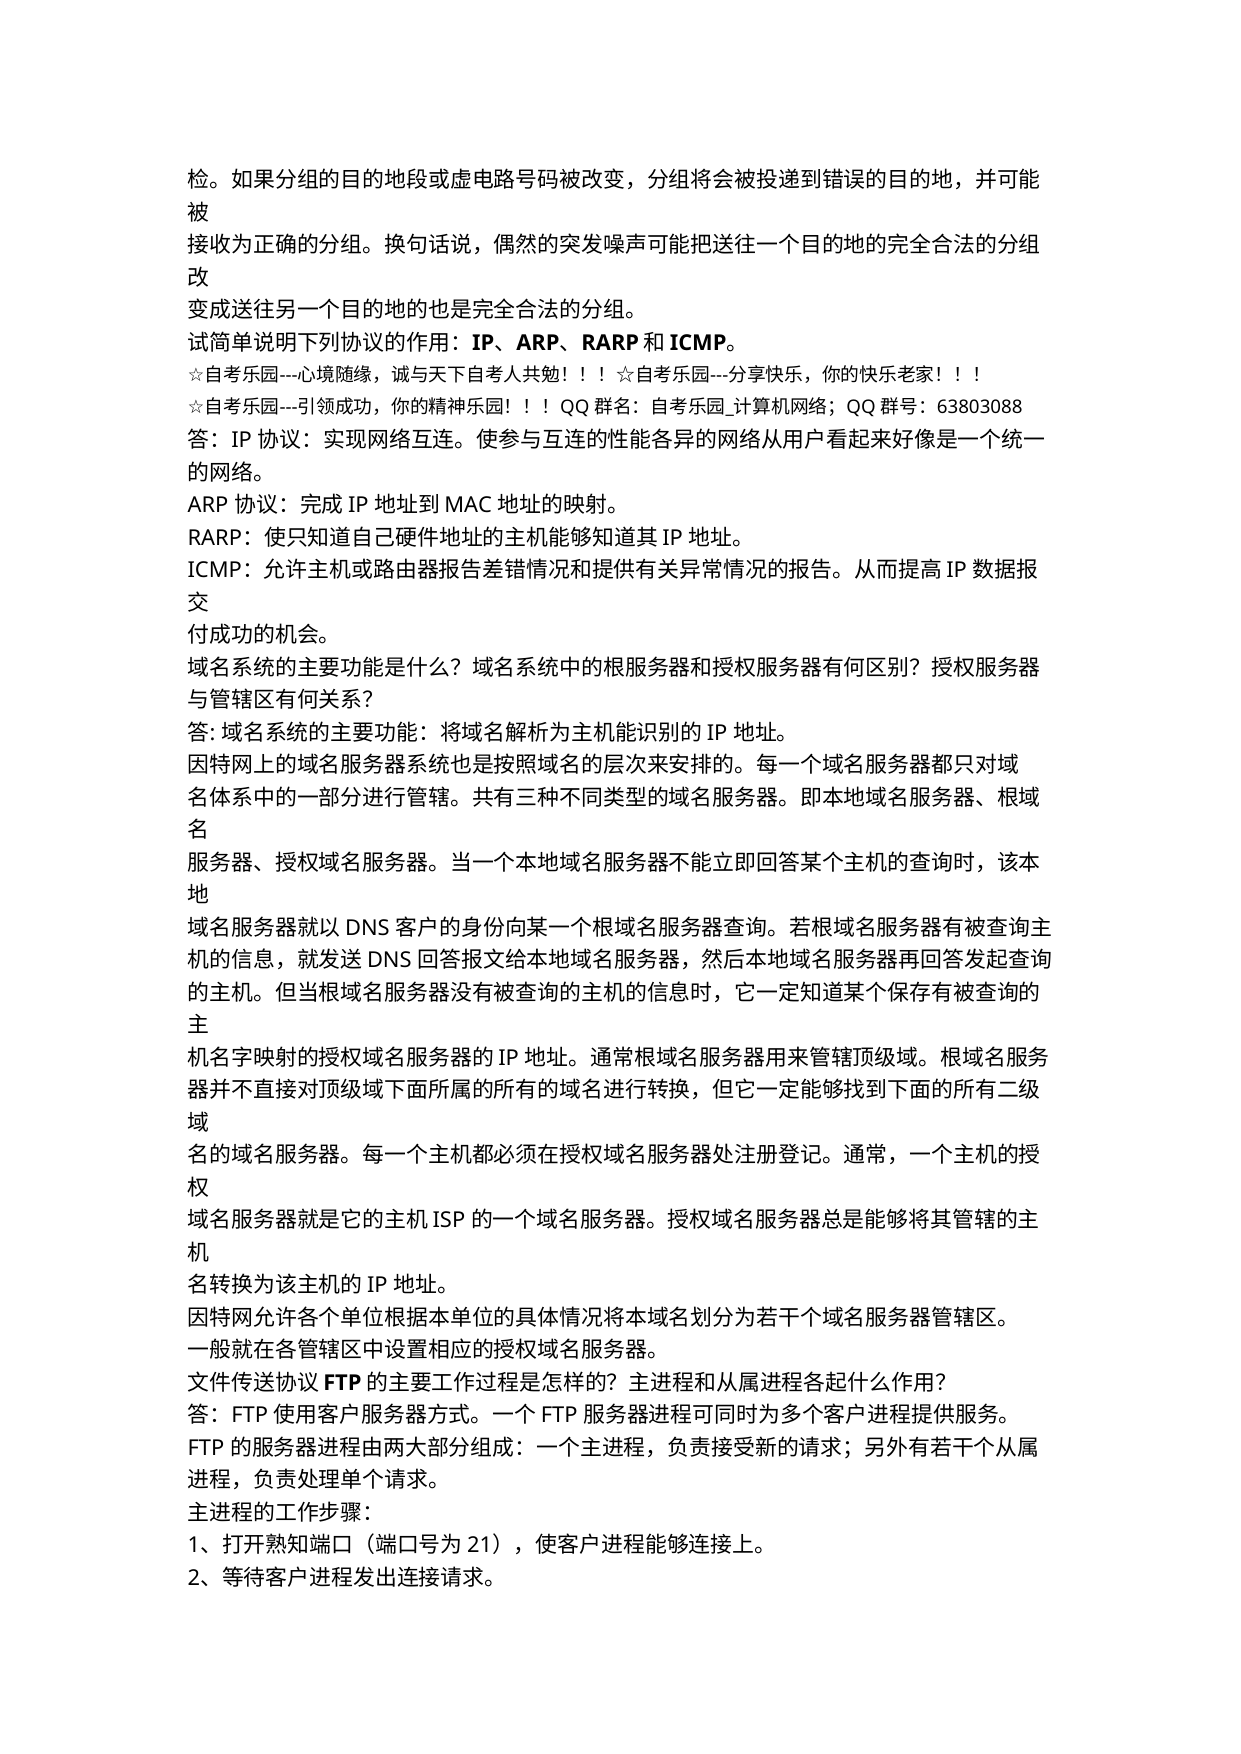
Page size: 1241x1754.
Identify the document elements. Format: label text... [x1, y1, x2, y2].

text FTP 的服务器进程由两大部分组成：一个主进程，负责接受新的请求；另外有若干个从属 [187, 1429, 1053, 1462]
text 变成送往另一个目的地的也是完全合法的分组。 [187, 292, 1053, 324]
text 域名系统的主要功能是什么？域名系统中的根服务器和授权服务器有何区别？授权服务器 [187, 649, 1053, 682]
text 名的域名服务器。每一个主机都必须在授权域名服务器处注册登记。通常，一个主机的授权 [187, 1137, 1053, 1202]
text 答：IP 协议：实现网络互连。使参与互连的性能各异的网络从用户看起来好像是一个统一 [187, 422, 1053, 454]
text 名转换为该主机的IP 地址。 [187, 1267, 1053, 1299]
text 答: 域名系统的主要功能：将域名解析为主机能识别的IP 地址。 [187, 714, 1053, 747]
text 1、打开熟知端口（端口号为21），使客户进程能够连接上。 [187, 1527, 1053, 1559]
text ☆自考乐园---心境随缘，诚与天下自考人共勉！！！☆自考乐园---分享快乐，你的快乐老家！！！ [187, 357, 1053, 389]
text 域名服务器就以DNS 客户的身份向某一个根域名服务器查询。若根域名服务器有被查询主 [187, 909, 1053, 942]
text ARP 协议：完成IP 地址到MAC 地址的映射。 [187, 487, 1053, 519]
text 的网络。 [187, 454, 1053, 487]
text 进程，负责处理单个请求。 [187, 1462, 1053, 1494]
text 与管辖区有何关系？ [187, 682, 1053, 714]
text 试简单说明下列协议的作用：IP、ARP、RARP和ICMP。 [187, 324, 1053, 357]
text 主进程的工作步骤： [187, 1494, 1053, 1527]
text 付成功的机会。 [187, 617, 1053, 649]
text ☆自考乐园---引领成功，你的精神乐园！！！QQ 群名：自考乐园_计算机网络；QQ 群号：63803088 [187, 389, 1053, 422]
text 答：FTP 使用客户服务器方式。一个FTP 服务器进程可同时为多个客户进程提供服务。 [187, 1397, 1053, 1429]
text ICMP：允许主机或路由器报告差错情况和提供有关异常情况的报告。从而提高IP 数据报交 [187, 552, 1053, 617]
text 检。如果分组的目的地段或虚电路号码被改变，分组将会被投递到错误的目的地，并可能被 [187, 162, 1053, 227]
text RARP：使只知道自己硬件地址的主机能够知道其IP 地址。 [187, 519, 1053, 552]
text 文件传送协议FTP的主要工作过程是怎样的？主进程和从属进程各起什么作用？ [187, 1364, 1053, 1397]
text 名体系中的一部分进行管辖。共有三种不同类型的域名服务器。即本地域名服务器、根域名 [187, 779, 1053, 844]
text 接收为正确的分组。换句话说，偶然的突发噪声可能把送往一个目的地的完全合法的分组改 [187, 227, 1053, 292]
text 一般就在各管辖区中设置相应的授权域名服务器。 [187, 1332, 1053, 1364]
text 机名字映射的授权域名服务器的IP 地址。通常根域名服务器用来管辖顶级域。根域名服务 [187, 1039, 1053, 1072]
text 服务器、授权域名服务器。当一个本地域名服务器不能立即回答某个主机的查询时，该本地 [187, 844, 1053, 909]
text 机的信息，就发送DNS 回答报文给本地域名服务器，然后本地域名服务器再回答发起查询 [187, 942, 1053, 974]
text 因特网允许各个单位根据本单位的具体情况将本域名划分为若干个域名服务器管辖区。 [187, 1299, 1053, 1332]
text 2、等待客户进程发出连接请求。 [187, 1559, 1053, 1592]
text 因特网上的域名服务器系统也是按照域名的层次来安排的。每一个域名服务器都只对域 [187, 747, 1053, 779]
text 域名服务器就是它的主机ISP 的一个域名服务器。授权域名服务器总是能够将其管辖的主机 [187, 1202, 1053, 1267]
text 器并不直接对顶级域下面所属的所有的域名进行转换，但它一定能够找到下面的所有二级域 [187, 1072, 1053, 1137]
text 的主机。但当根域名服务器没有被查询的主机的信息时，它一定知道某个保存有被查询的主 [187, 974, 1053, 1039]
